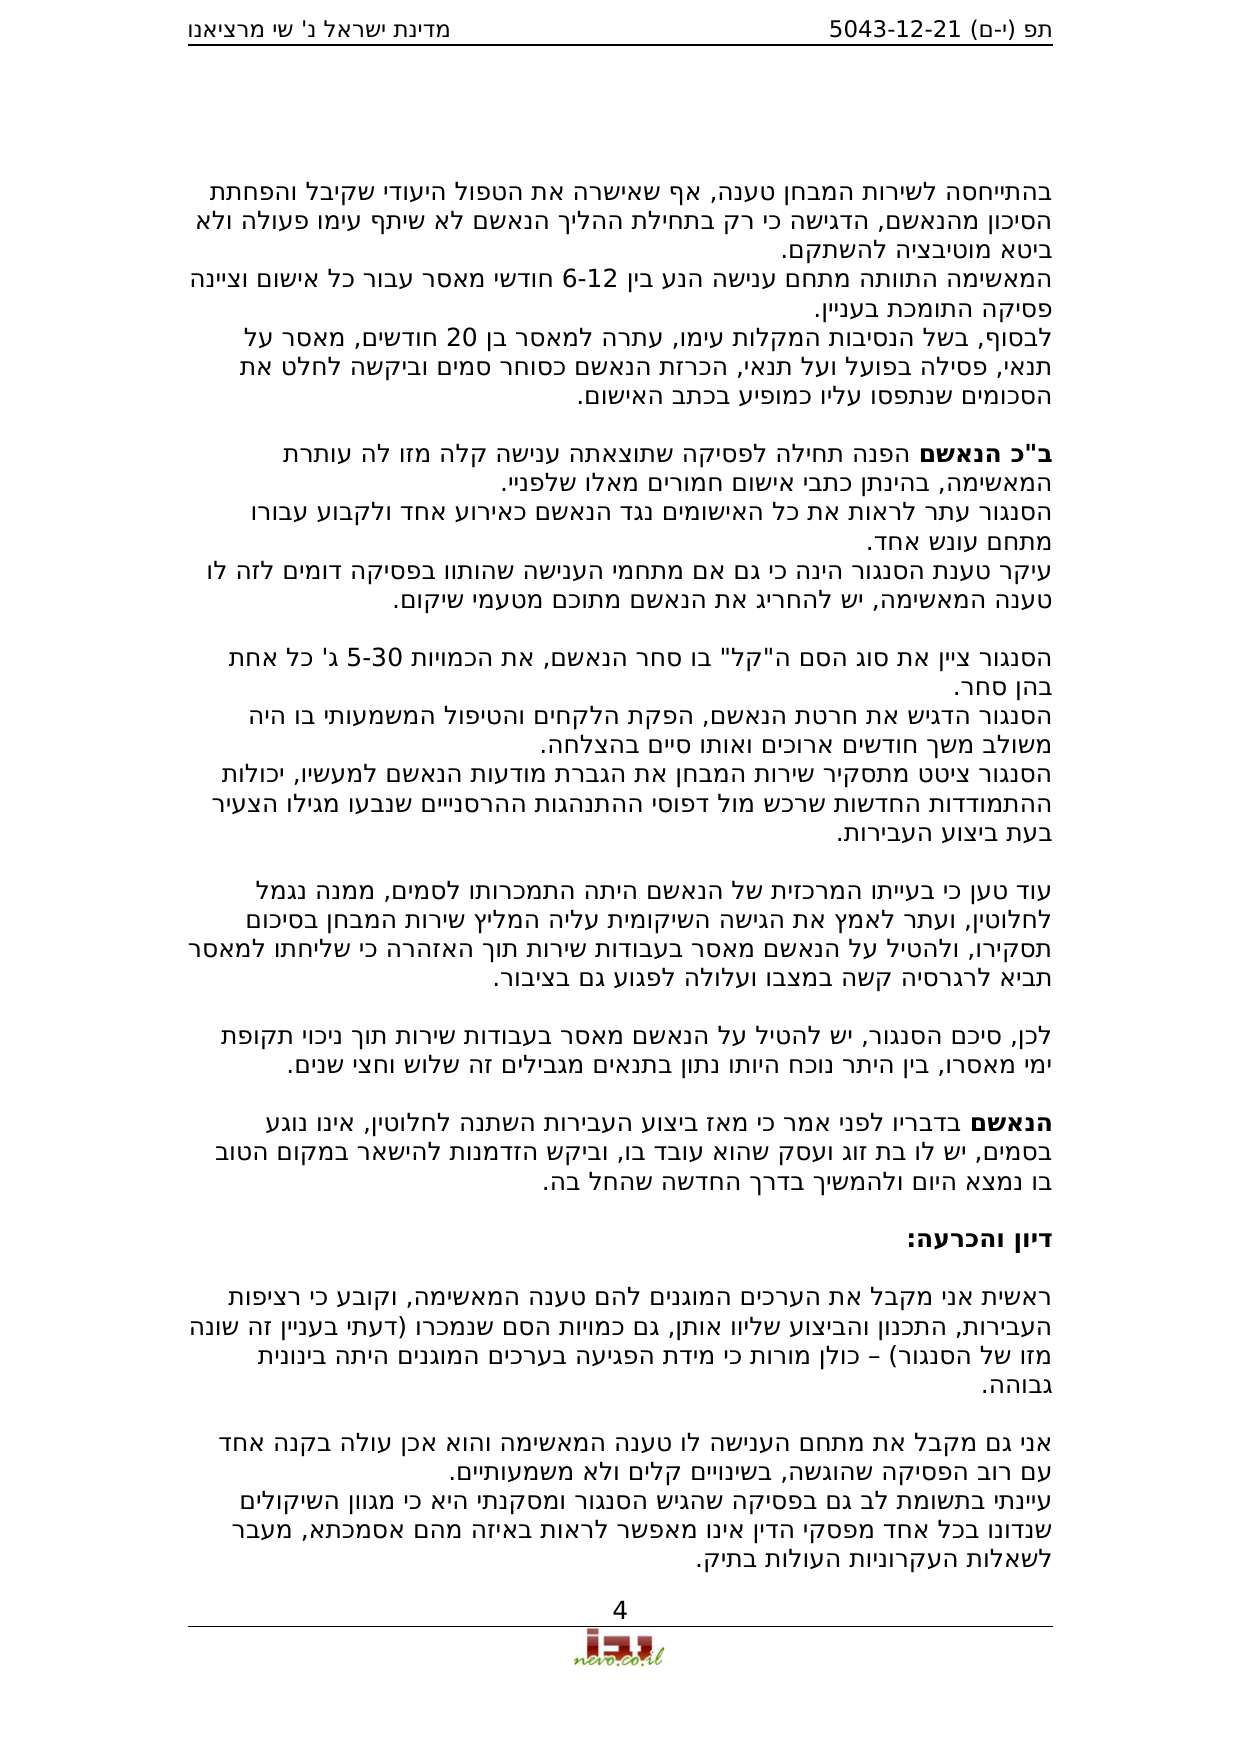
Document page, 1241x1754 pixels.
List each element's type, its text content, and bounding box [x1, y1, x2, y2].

text המאשימה התוותה מתחם ענישה הנע בין 6-12 חודשי מאסר עבור כל אישום וציינה פסיקה התומכת בעניין. [187, 265, 1053, 323]
text אני גם מקבל את מתחם הענישה לו טענה המאשימה והוא אכן עולה בקנה אחד עם רוב הפסיקה שהוגשה, בשינויים קלים ולא משמעותיים. [187, 1428, 1053, 1486]
text דיון והכרעה: [187, 1225, 1053, 1254]
text עוד טען כי בעייתו המרכזית של הנאשם היתה התמכרותו לסמים, ממנה נגמל לחלוטין, ועתר לאמץ את הגישה השיקומית עליה המליץ שירות המבחן בסיכום תסקירו, ולהטיל על הנאשם מאסר בעבודות שירות תוך האזהרה כי שליחתו למאסר תביא לרגרסיה קשה במצבו ועלולה לפגוע גם בציבור. [187, 876, 1053, 993]
text לכן, סיכם הסנגור, יש להטיל על הנאשם מאסר בעבודות שירות תוך ניכוי תקופת ימי מאסרו, בין היתר נוכח היותו נתון בתנאים מגבילים זה שלוש וחצי שנים. [187, 1021, 1053, 1080]
picture [574, 1628, 666, 1667]
text הסנגור ציין את סוג הסם ה"קל" בו סחר הנאשם, את הכמויות 5-30 ג' כל אחת בהן סחר. [187, 643, 1053, 701]
text בהתייחסה לשירות המבחן טענה, אף שאישרה את הטפול היעודי שקיבל והפחתת הסיכון מהנאשם, הדגישה כי רק בתחילת ההליך הנאשם לא שיתף עימו פעולה ולא ביטא מוטיבציה להשתקם. [187, 177, 1053, 265]
text ראשית אני מקבל את הערכים המוגנים להם טענה המאשימה, וקובע כי רציפות העבירות, התכנון והביצוע שליוו אותן, גם כמויות הסם שנמכרו (דעתי בעניין זה שונה מזו של הסנגור) – כולן מורות כי מידת הפגיעה בערכים המוגנים היתה בינונית גבוהה. [187, 1283, 1053, 1399]
text הסנגור הדגיש את חרטת הנאשם, הפקת הלקחים והטיפול המשמעותי בו היה משולב משך חודשים ארוכים ואותו סיים בהצלחה. [187, 701, 1053, 760]
text הסנגור ציטט מתסקיר שירות המבחן את הגברת מודעות הנאשם למעשיו, יכולות ההתמודדות החדשות שרכש מול דפוסי ההתנהגות ההרסנייים שנבעו מגילו הצעיר בעת ביצוע העבירות. [187, 760, 1053, 847]
text ב"כ הנאשם הפנה תחילה לפסיקה שתוצאתה ענישה קלה מזו לה עותרת המאשימה, בהינתן כתבי אישום חמורים מאלו שלפניי. [187, 439, 1053, 498]
text לבסוף, בשל הנסיבות המקלות עימו, עתרה למאסר בן 20 חודשים, מאסר על תנאי, פסילה בפועל ועל תנאי, הכרזת הנאשם כסוחר סמים וביקשה לחלט את הסכומים שנתפסו עליו כמופיע בכתב האישום. [187, 323, 1053, 411]
text הסנגור עתר לראות את כל האישומים נגד הנאשם כאירוע אחד ולקבוע עבורו מתחם עונש אחד. [187, 498, 1053, 556]
text עיינתי בתשומת לב גם בפסיקה שהגיש הסנגור ומסקנתי היא כי מגוון השיקולים שנדונו בכל אחד מפסקי הדין אינו מאפשר לראות באיזה מהם אסמכתא, מעבר לשאלות העקרוניות העולות בתיק. [187, 1486, 1053, 1574]
text הנאשם בדבריו לפני אמר כי מאז ביצוע העבירות השתנה לחלוטין, אינו נוגע בסמים, יש לו בת זוג ועסק שהוא עובד בו, וביקש הזדמנות להישאר במקום הטוב בו נמצא היום ולהמשיך בדרך החדשה שהחל בה. [187, 1108, 1053, 1196]
text עיקר טענת הסנגור הינה כי גם אם מתחמי הענישה שהותוו בפסיקה דומים לזה לו טענה המאשימה, יש להחריג את הנאשם מתוכם מטעמי שיקום. [187, 556, 1053, 614]
